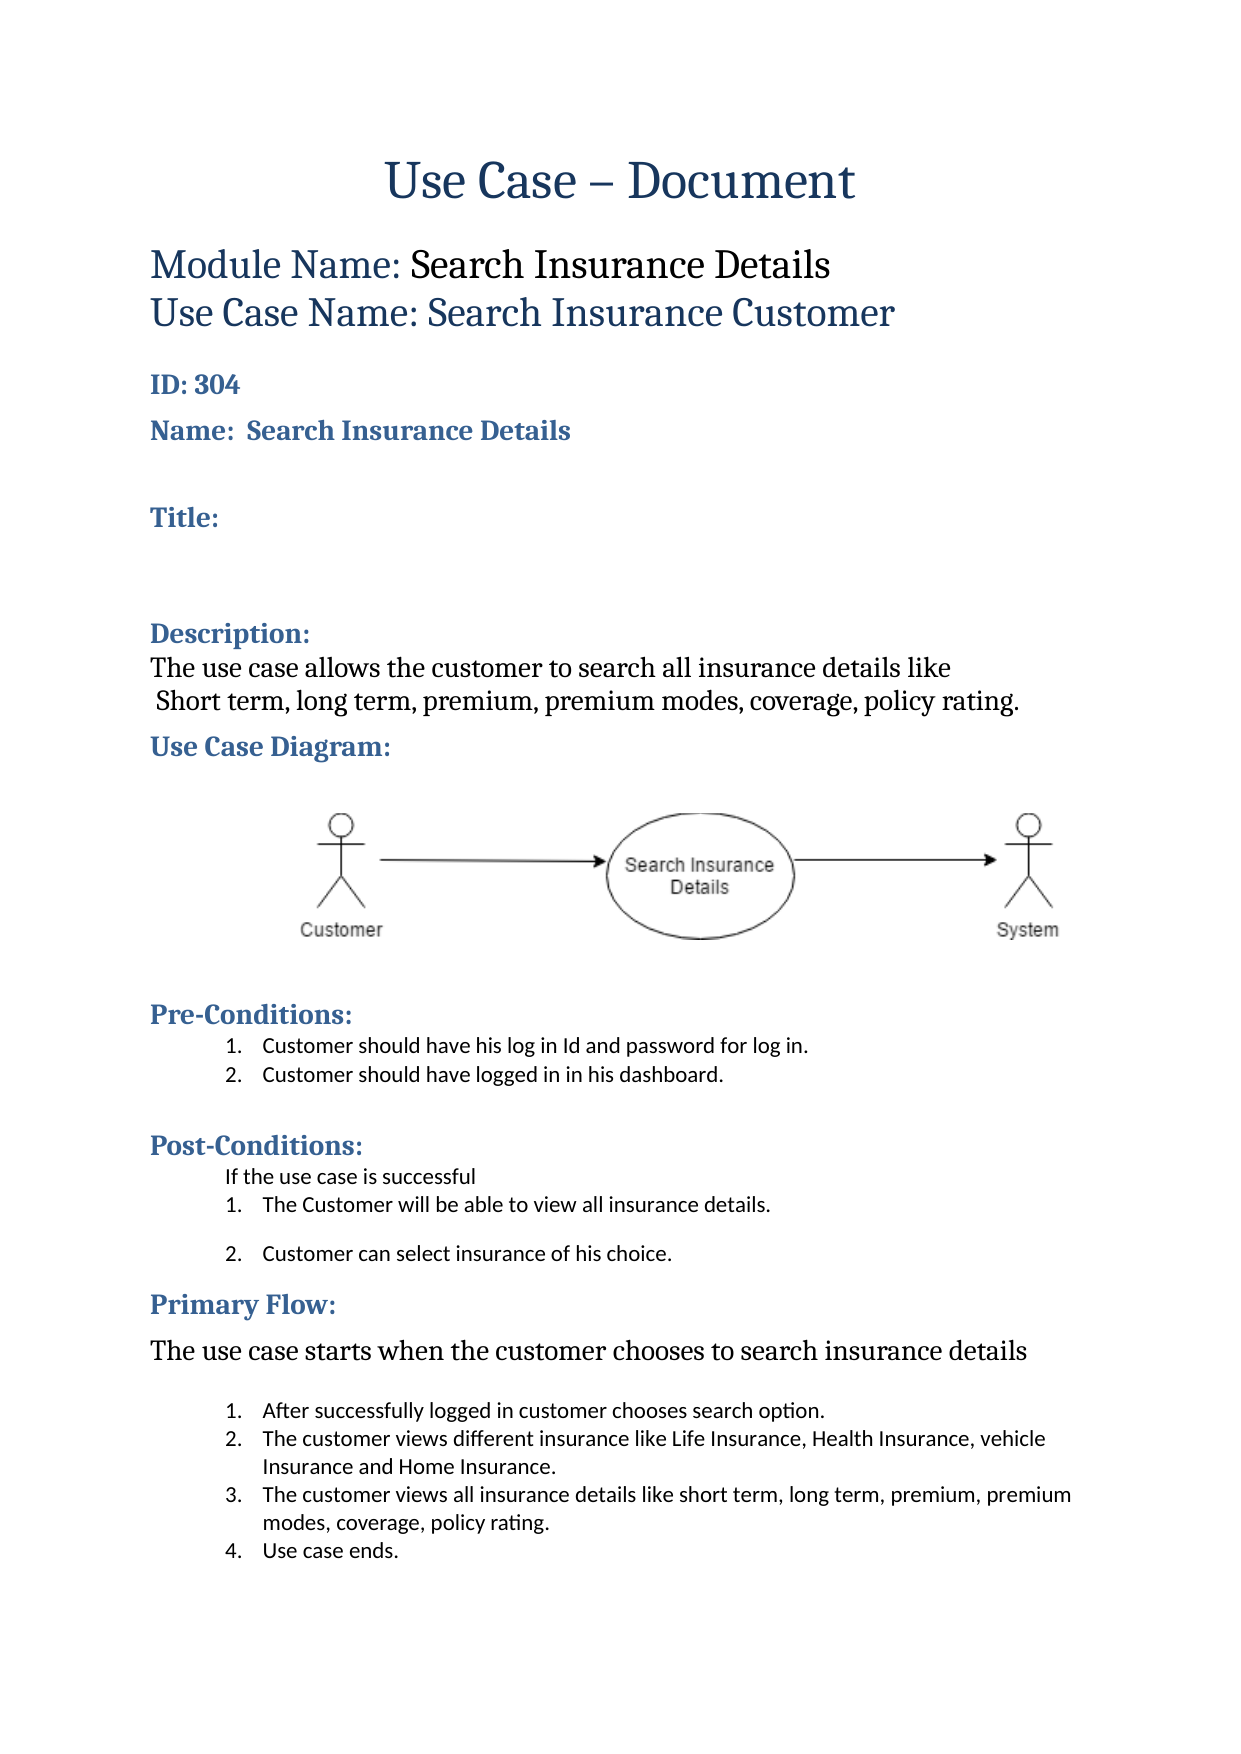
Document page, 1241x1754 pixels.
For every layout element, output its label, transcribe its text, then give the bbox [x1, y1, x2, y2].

text Use Case Diagram: [150, 731, 1090, 764]
text Use Case – Document [150, 150, 1090, 212]
list After successfully logged in customer chooses search option. [225, 1396, 1090, 1424]
text Description: [150, 617, 1090, 651]
text The use case allows the customer to search all insurance details like [150, 651, 1090, 684]
text Pre-Conditions: [150, 998, 1090, 1032]
list The Customer will be able to view all insurance details. [225, 1191, 1090, 1218]
list The customer views all insurance details like short term, long term, premium, premium modes, coverage, policy rating. [225, 1480, 1090, 1536]
text Module Name: Search Insurance Details [150, 241, 1090, 289]
list Use case ends. [225, 1536, 1090, 1564]
text If the use case is successful [150, 1162, 1090, 1191]
list Customer should have logged in in his dashboard. [225, 1060, 1090, 1088]
text The use case starts when the customer chooses to search insurance details [150, 1334, 1090, 1368]
text Post-Conditions: [150, 1129, 1090, 1162]
text ID: 304 [150, 368, 1090, 402]
text Name: Search Insurance Details [150, 414, 1090, 448]
text Primary Flow: [150, 1288, 1090, 1322]
text Short term, long term, premium, premium modes, coverage, policy rating. [150, 684, 1090, 718]
text Use Case Name: Search Insurance Customer [150, 289, 1090, 337]
list The customer views different insurance like Life Insurance, Health Insurance, vehicle Insurance and Home Insurance. [225, 1424, 1090, 1480]
list Customer should have his log in Id and password for log in. [225, 1032, 1090, 1060]
list Customer can select insurance of his choice. [225, 1239, 1090, 1267]
text Title: [150, 501, 1090, 535]
